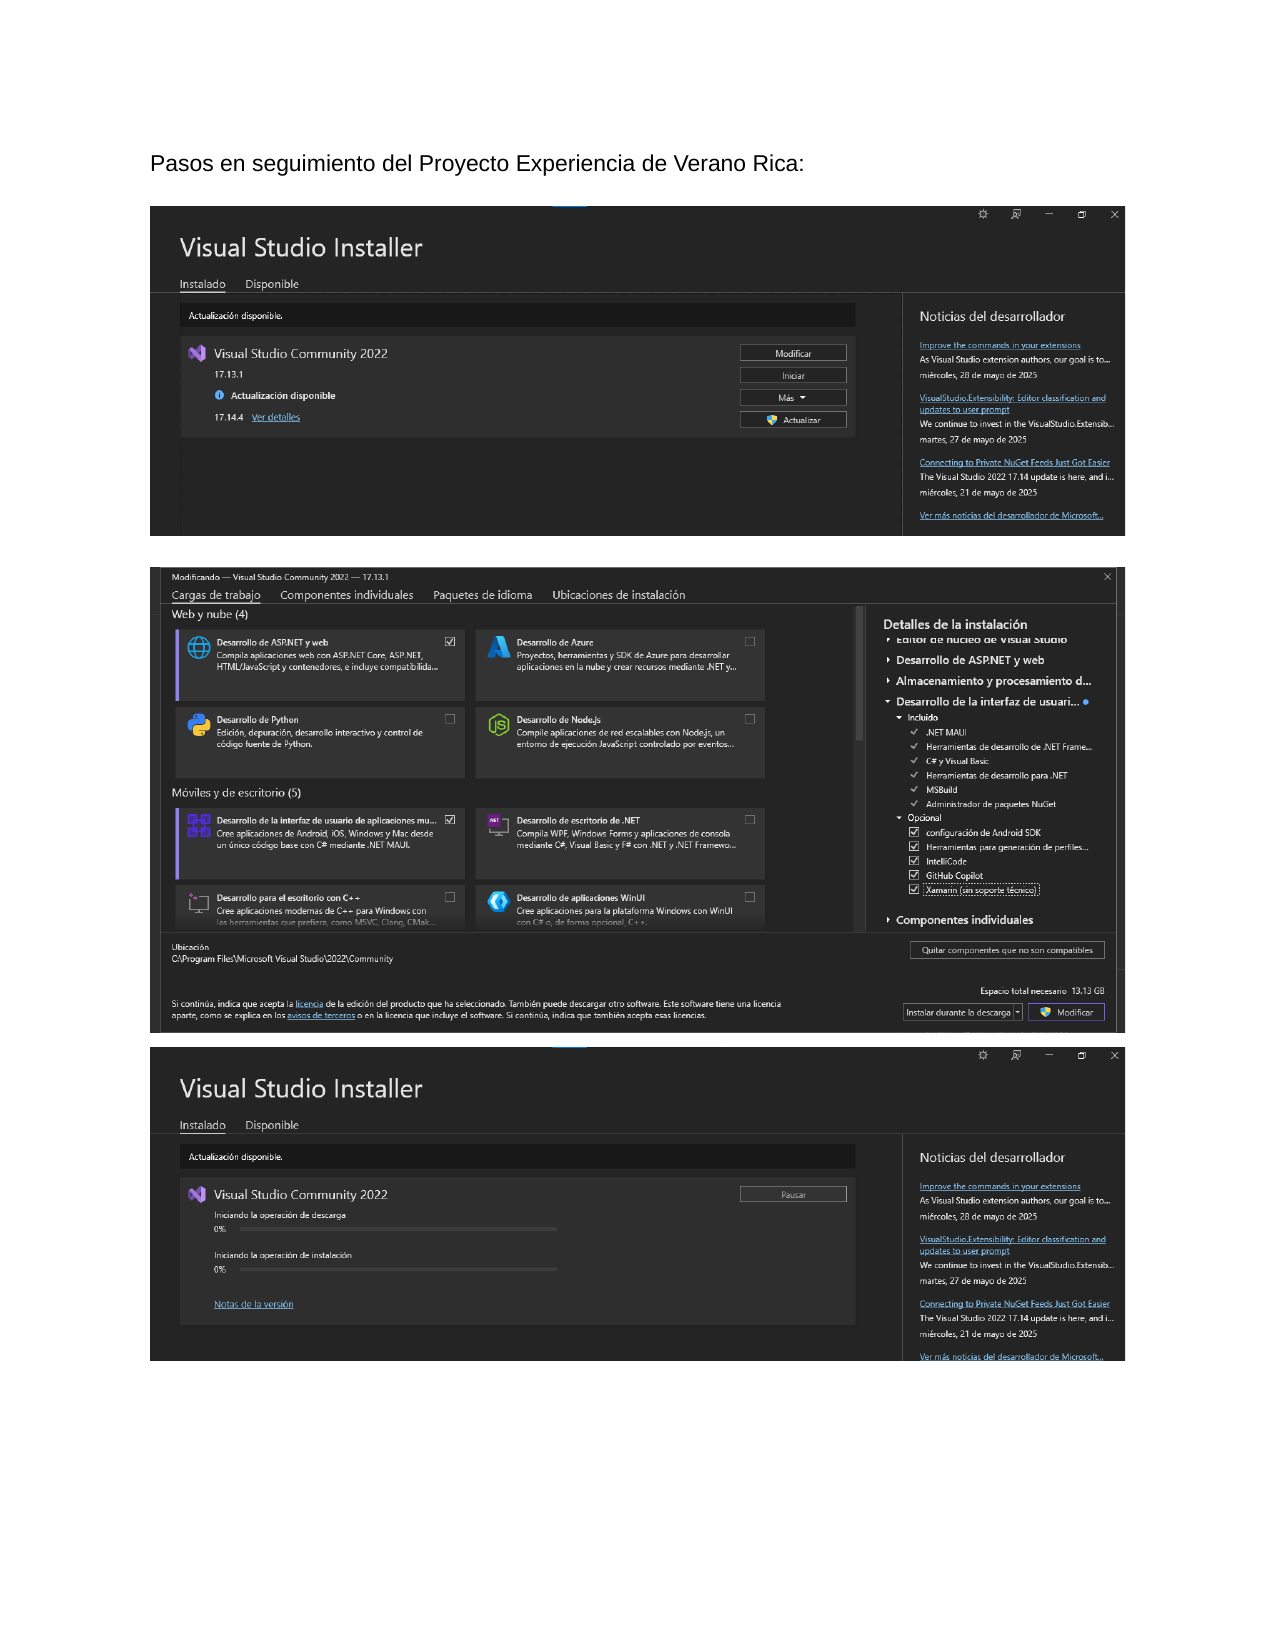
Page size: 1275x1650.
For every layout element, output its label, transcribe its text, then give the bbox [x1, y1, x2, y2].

picture [150, 567, 1125, 1033]
text Pasos en seguimiento del Proyecto Experiencia de Verano Rica: [150, 150, 1125, 176]
picture [150, 206, 1125, 536]
picture [150, 1047, 1125, 1361]
